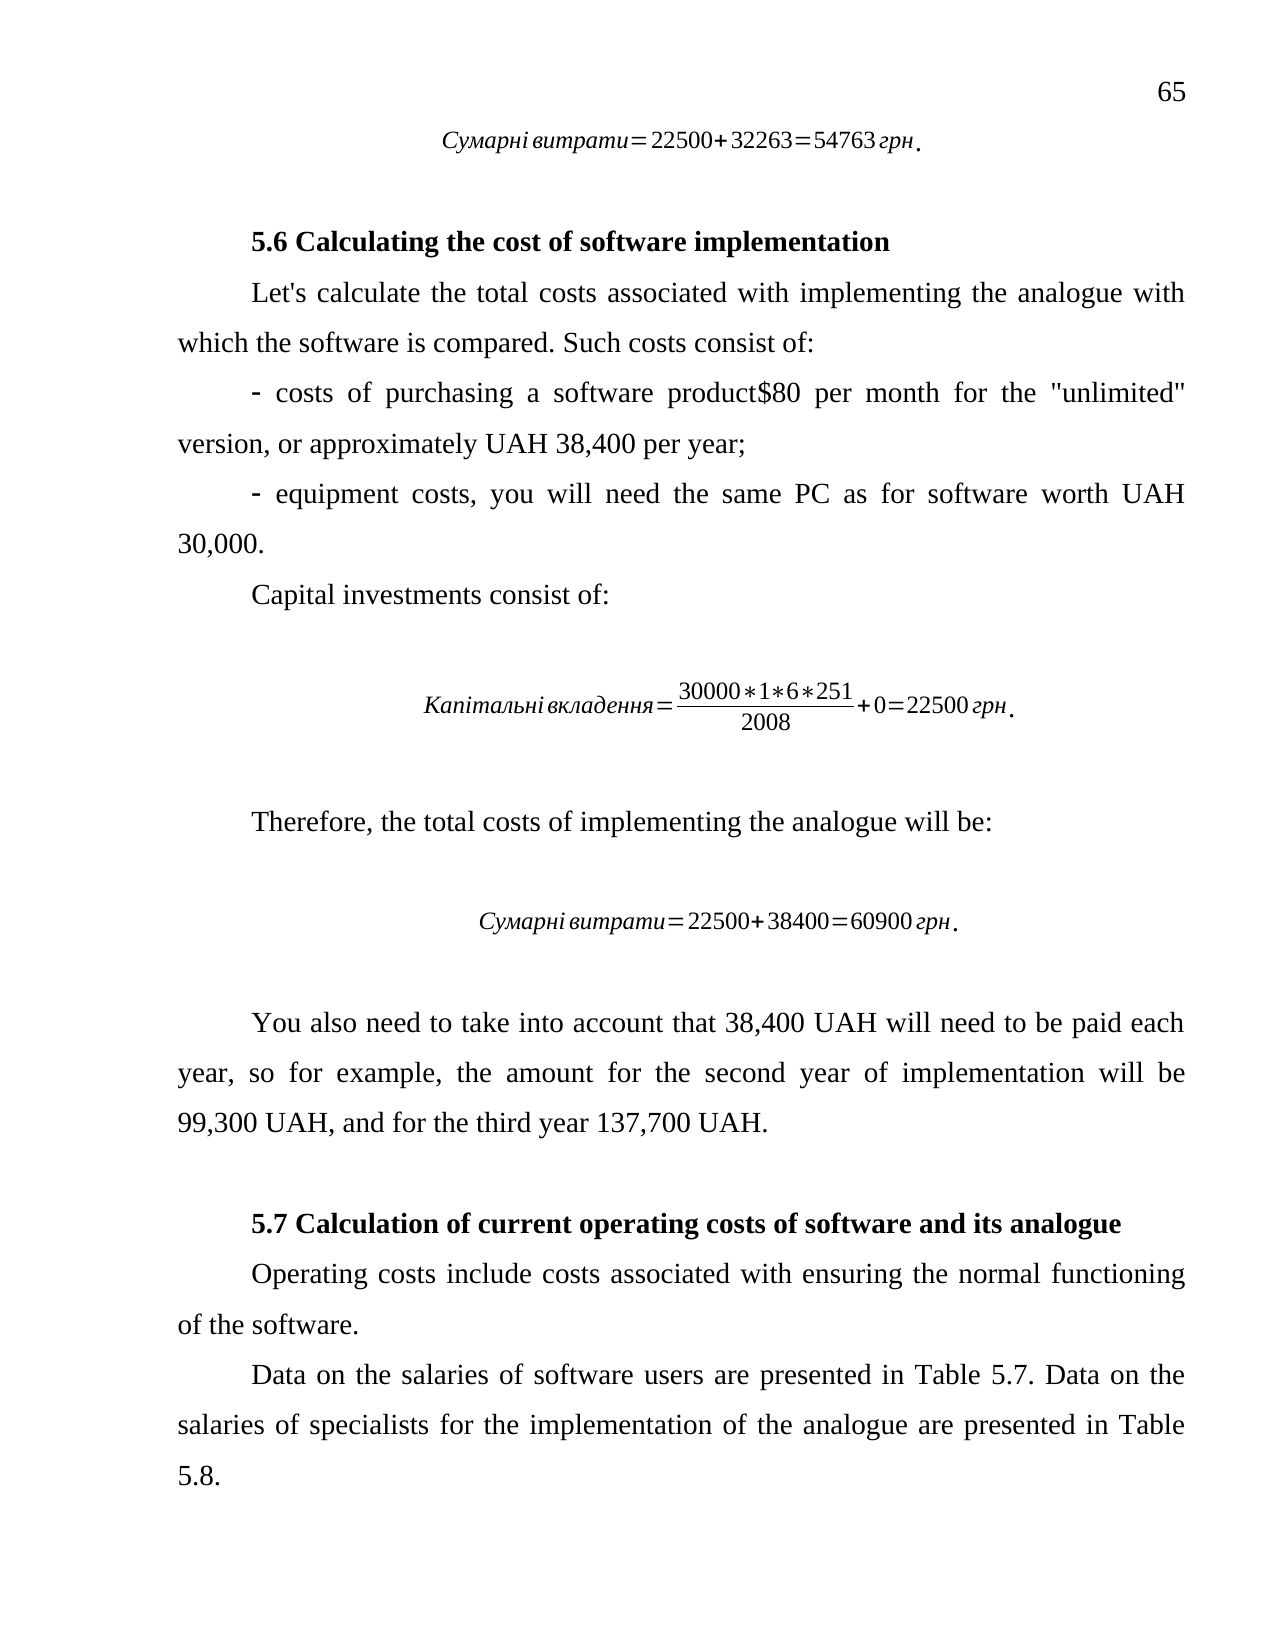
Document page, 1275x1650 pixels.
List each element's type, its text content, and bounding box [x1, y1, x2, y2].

list equipment costs, you will need the same PC as for software worth UAH 30,000. [177, 476, 1186, 560]
list costs of purchasing a software product$80 per month for the "unlimited" version, or approximately UAH 38,400 per year; [177, 376, 1186, 459]
text . [177, 124, 1186, 157]
list You also need to take into account that 38,400 UAH will need to be paid each year, so for example, the amount for the second year of implementation will be 99,300 UAH, and for the third year 137,700 UAH. [177, 1005, 1186, 1139]
list Capital investments consist of: [177, 577, 1186, 611]
list Data on the salaries of software users are presented in Table 5.7. Data on the salaries of specialists for the implementation of the analogue are presented in Table 5.8. [177, 1357, 1186, 1491]
list Operating costs include costs associated with ensuring the normal functioning of the software. [177, 1256, 1186, 1340]
text . [177, 678, 1186, 737]
list Therefore, the total costs of implementing the analogue will be: [177, 804, 1186, 837]
text Let's calculate the total costs associated with implementing the analogue with which the software is compared. Such costs consist of: [177, 275, 1186, 359]
text . [177, 904, 1186, 938]
subtitle 5.6 Calculating the cost of software implementation [177, 224, 1186, 258]
subtitle 5.7 Calculation of current operating costs of software and its analogue [177, 1206, 1186, 1240]
